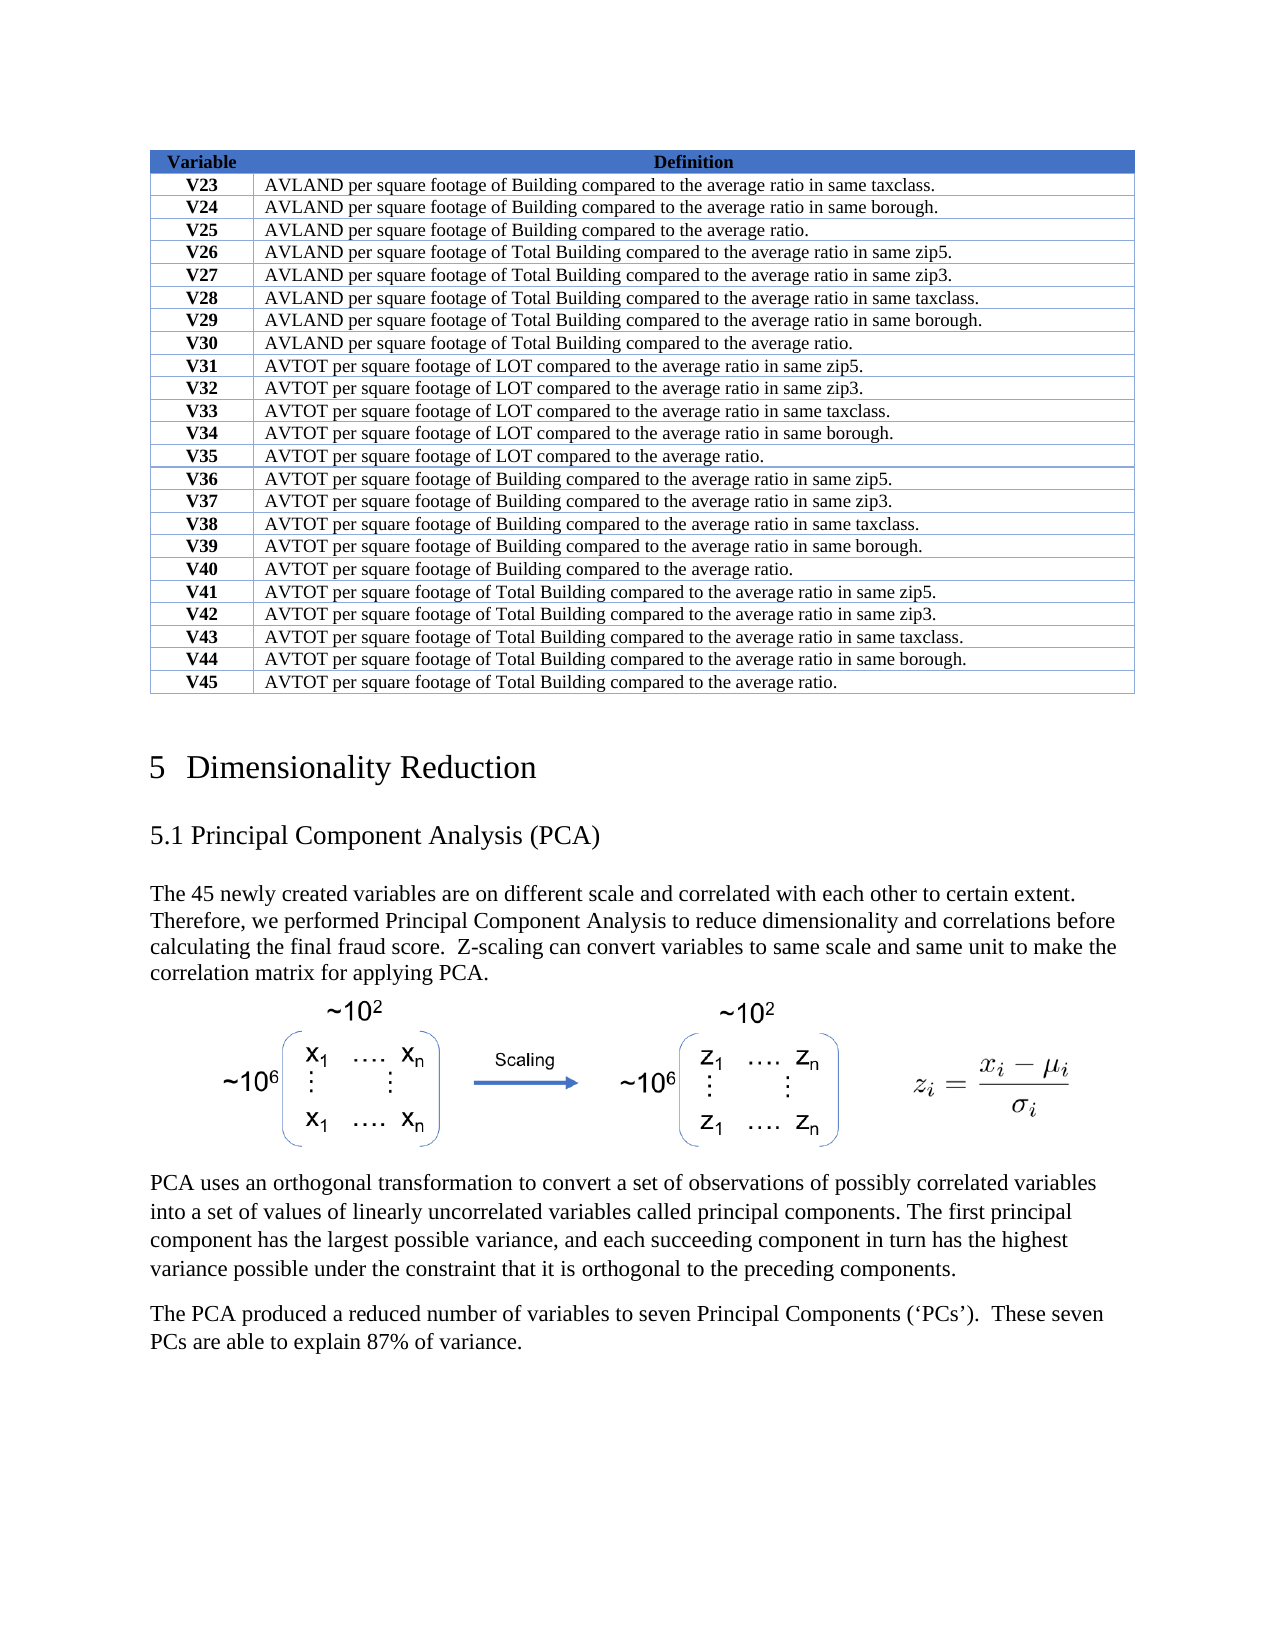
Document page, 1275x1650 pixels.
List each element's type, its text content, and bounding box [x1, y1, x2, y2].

table_cell AVLAND per square footage of Total Building compared to the average ratio in same taxclass. [254, 287, 1134, 308]
table_cell V45 [151, 671, 253, 692]
table_cell AVLAND per square footage of Total Building compared to the average ratio. [254, 332, 1134, 353]
subtitle 5.1 Principal Component Analysis (PCA) [150, 819, 1125, 850]
table_cell V31 [151, 355, 253, 376]
table_cell AVLAND per square footage of Total Building compared to the average ratio in same zip3. [254, 264, 1134, 286]
table_cell V30 [151, 332, 253, 353]
picture [206, 985, 1069, 1151]
table_cell AVLAND per square footage of Building compared to the average ratio. [254, 219, 1134, 240]
text The PCA produced a reduced number of variables to seven Principal Components (‘PCs’). These seven PCs are able to explain 87% of variance. [150, 1300, 1125, 1354]
table_cell AVLAND per square footage of Total Building compared to the average ratio in same borough. [254, 309, 1134, 331]
table_cell V27 [151, 264, 253, 286]
table_cell V28 [151, 287, 253, 308]
table_cell V23 [151, 174, 253, 195]
table_cell AVTOT per square footage of Building compared to the average ratio in same taxclass. [254, 513, 1134, 534]
table_cell V42 [151, 603, 253, 625]
table_cell V32 [151, 377, 253, 399]
table_cell V24 [151, 196, 253, 218]
table_cell V39 [151, 535, 253, 557]
table_cell AVTOT per square footage of LOT compared to the average ratio in same zip5. [254, 355, 1134, 376]
table_header Definition [254, 151, 1134, 173]
table_cell AVTOT per square footage of LOT compared to the average ratio. [254, 445, 1134, 466]
table_cell AVTOT per square footage of Total Building compared to the average ratio in same zip5. [254, 581, 1134, 602]
table_cell V41 [151, 581, 253, 602]
table_cell V44 [151, 648, 253, 670]
table_cell V40 [151, 558, 253, 579]
table_cell V35 [151, 445, 253, 466]
table_cell V25 [151, 219, 253, 240]
table_cell V37 [151, 490, 253, 512]
table_cell V43 [151, 626, 253, 647]
table_cell AVLAND per square footage of Total Building compared to the average ratio in same zip5. [254, 241, 1134, 263]
text PCA uses an orthogonal transformation to convert a set of observations of possibly correlated variables into a set of values of linearly uncorrelated variables called principal components. The first principal component has the largest possible variance, and each succeeding component in turn has the highest variance possible under the constraint that it is orthogonal to the preceding components. [150, 1169, 1125, 1281]
table_cell AVTOT per square footage of Total Building compared to the average ratio in same zip3. [254, 603, 1134, 625]
text The 45 newly created variables are on different scale and correlated with each other to certain extent. Therefore, we performed Principal Component Analysis to reduce dimensionality and correlations before calculating the final fraud score. Z-scaling can convert variables to same scale and same unit to make the correlation matrix for applying PCA. [150, 880, 1125, 986]
subtitle Dimensionality Reduction [148, 747, 1125, 785]
table_cell AVTOT per square footage of Building compared to the average ratio in same borough. [254, 535, 1134, 557]
table_cell AVLAND per square footage of Building compared to the average ratio in same borough. [254, 196, 1134, 218]
table_cell V29 [151, 309, 253, 331]
table_cell AVTOT per square footage of Building compared to the average ratio in same zip5. [254, 468, 1134, 489]
table_cell AVTOT per square footage of Building compared to the average ratio in same zip3. [254, 490, 1134, 512]
table_cell AVTOT per square footage of LOT compared to the average ratio in same taxclass. [254, 400, 1134, 421]
table_cell AVTOT per square footage of LOT compared to the average ratio in same zip3. [254, 377, 1134, 399]
table_cell V34 [151, 422, 253, 444]
table_cell V26 [151, 241, 253, 263]
table_header Variable [151, 151, 253, 173]
table_cell AVTOT per square footage of Building compared to the average ratio. [254, 558, 1134, 579]
table_cell AVLAND per square footage of Building compared to the average ratio in same taxclass. [254, 174, 1134, 195]
table_cell V33 [151, 400, 253, 421]
table_cell AVTOT per square footage of LOT compared to the average ratio in same borough. [254, 422, 1134, 444]
table_cell AVTOT per square footage of Total Building compared to the average ratio in same borough. [254, 648, 1134, 670]
table_cell V38 [151, 513, 253, 534]
table_cell AVTOT per square footage of Total Building compared to the average ratio. [254, 671, 1134, 692]
table_cell V36 [151, 468, 253, 489]
table_cell AVTOT per square footage of Total Building compared to the average ratio in same taxclass. [254, 626, 1134, 647]
